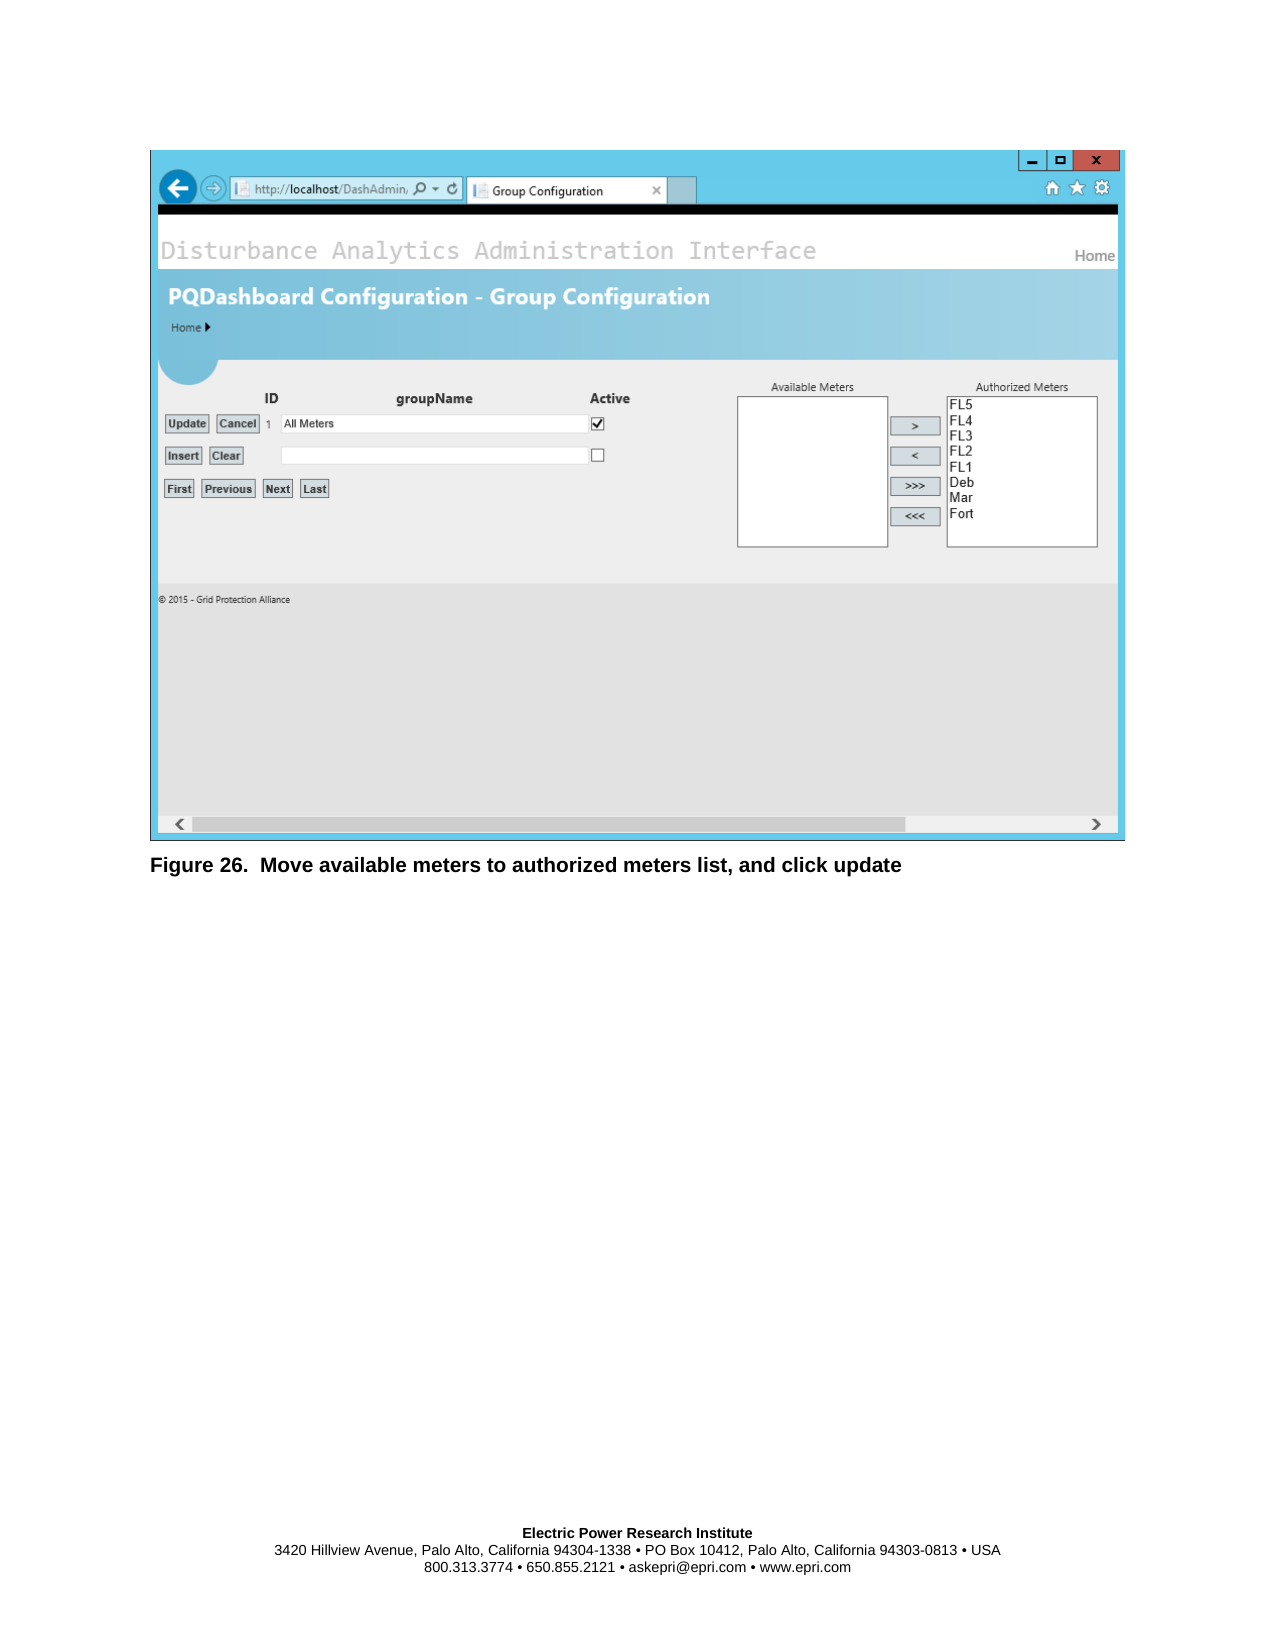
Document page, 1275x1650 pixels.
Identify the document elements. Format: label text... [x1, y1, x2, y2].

picture [150, 150, 1125, 841]
